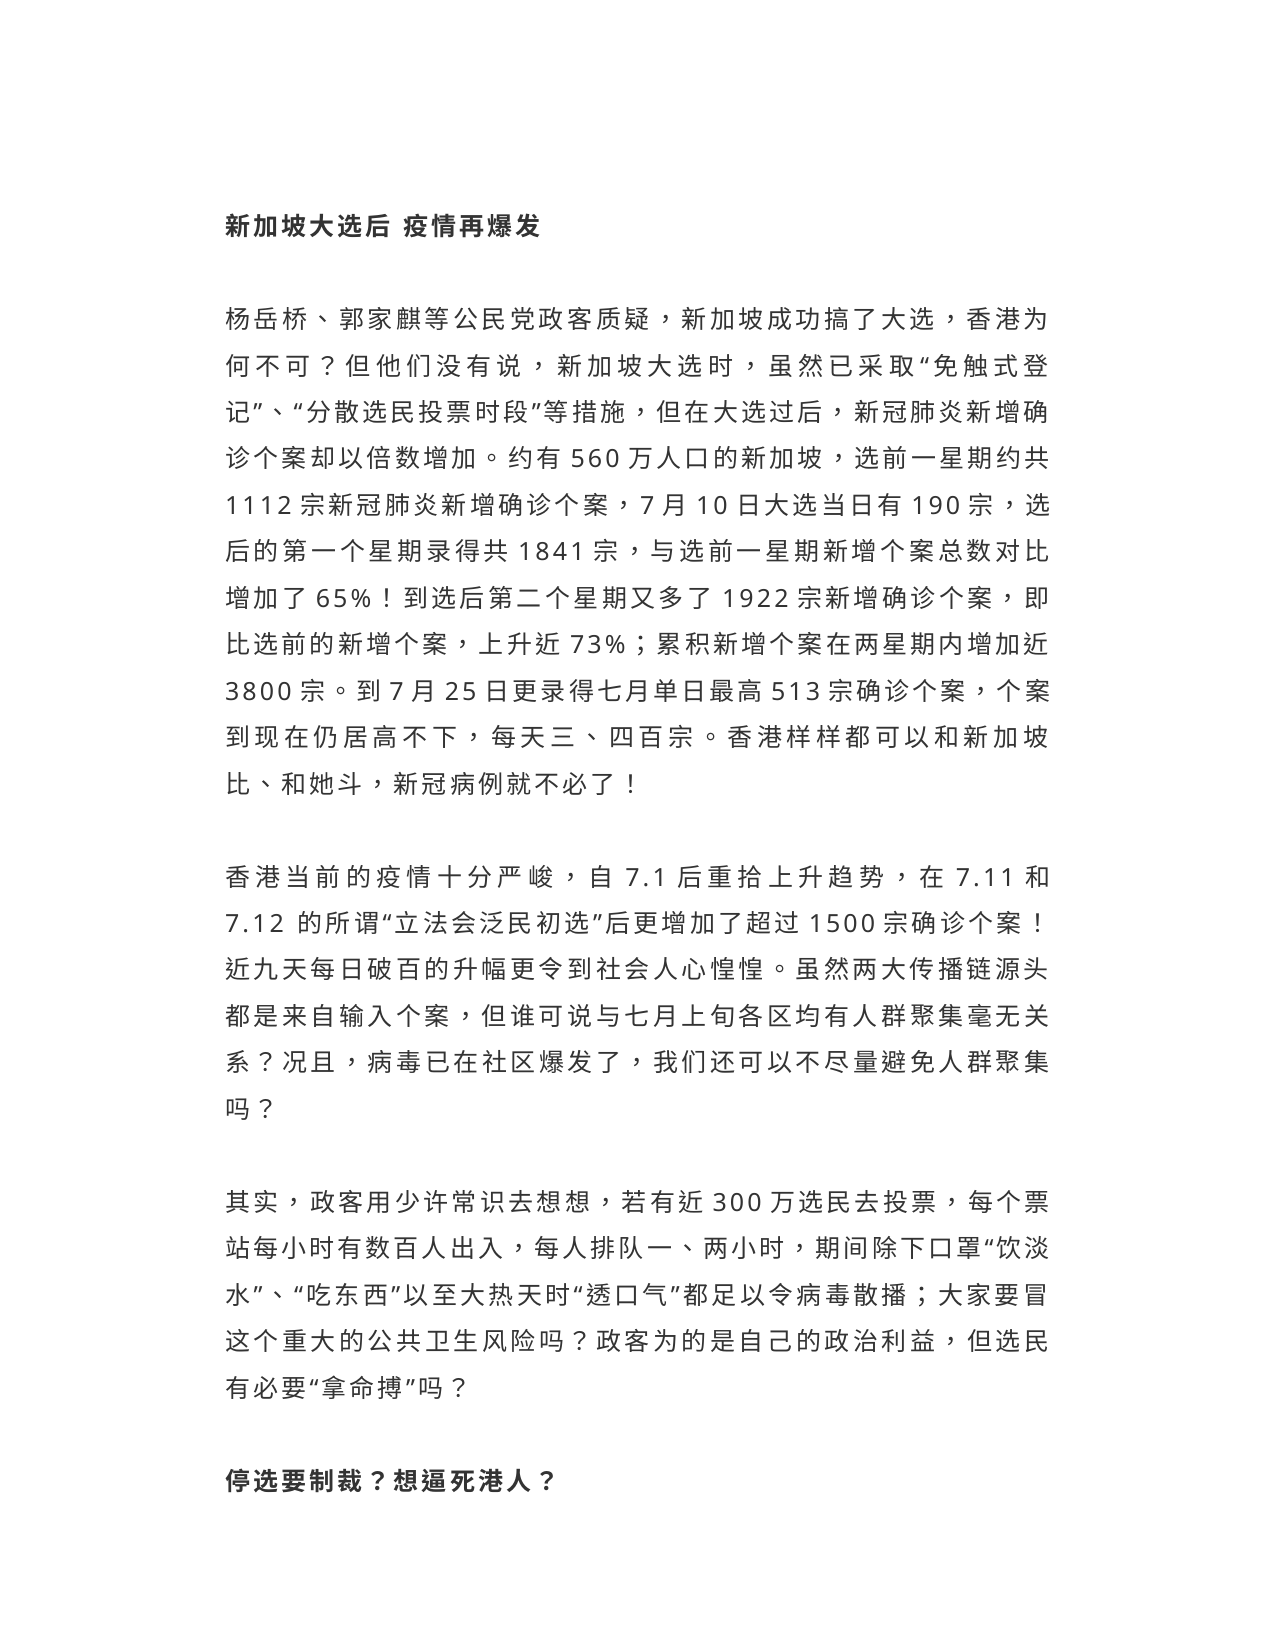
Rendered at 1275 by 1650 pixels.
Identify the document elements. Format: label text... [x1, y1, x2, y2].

text 其实，政客用少许常识去想想，若有近300万选民去投票，每个票站每小时有数百人出入，每人排队一、两小时，期间除下口罩“饮淡水”、“吃东西”以至大热天时“透口气”都足以令病毒散播；大家要冒这个重大的公共卫生风险吗？政客为的是自己的政治利益，但选民有必要“拿命搏”吗？ [225, 1172, 1050, 1404]
text 香港当前的疫情十分严峻，自7.1后重拾上升趋势，在7.11和7.12 的所谓“立法会泛民初选”后更增加了超过1500宗确诊个案！近九天每日破百的升幅更令到社会人心惶惶。虽然两大传播链源头都是来自输入个案，但谁可说与七月上旬各区均有人群聚集毫无关系？况且，病毒已在社区爆发了，我们还可以不尽量避免人群聚集吗？ [225, 847, 1050, 1126]
text 新加坡大选后 疫情再爆发 [225, 196, 1050, 243]
text 杨岳桥、郭家麒等公民党政客质疑，新加坡成功搞了大选，香港为何不可？但他们没有说，新加坡大选时，虽然已采取“免触式登记”、“分散选民投票时段”等措施，但在大选过后，新冠肺炎新增确诊个案却以倍数增加。约有560万人口的新加坡，选前一星期约共1112宗新冠肺炎新增确诊个案，7月10日大选当日有190宗，选后的第一个星期录得共1841宗，与选前一星期新增个案总数对比增加了65%！到选后第二个星期又多了1922宗新增确诊个案，即比选前的新增个案，上升近73%；累积新增个案在两星期内增加近3800宗。到7月25日更录得七月单日最高513宗确诊个案，个案到现在仍居高不下，每天三、四百宗。香港样样都可以和新加坡比、和她斗，新冠病例就不必了！ [225, 289, 1050, 800]
text 停选要制裁？想逼死港人？ [225, 1451, 1050, 1497]
